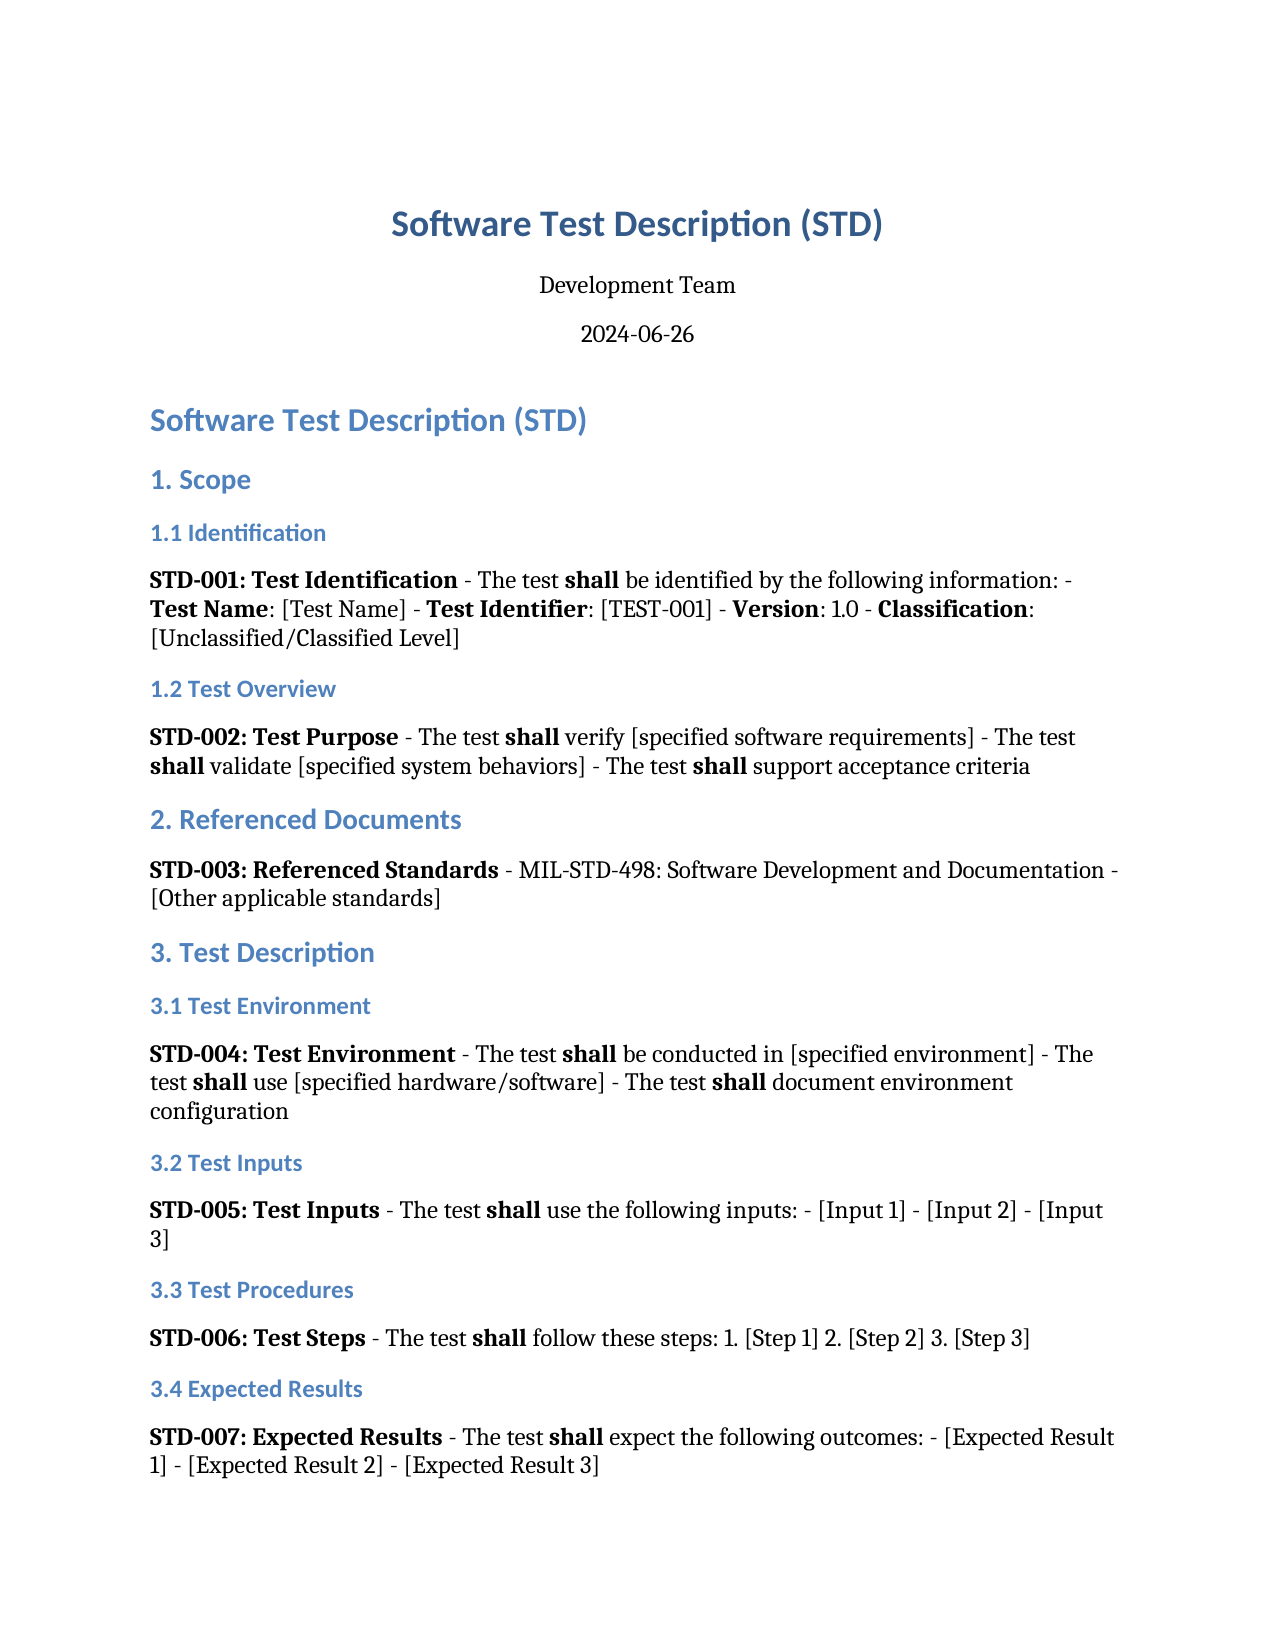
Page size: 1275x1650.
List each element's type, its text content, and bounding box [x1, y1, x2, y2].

subtitle 3. Test Description [150, 934, 1125, 969]
text STD-004: Test Environment - The test shall be conducted in [specified environment] - The test shall use [specified hardware/software] - The test shall document environment configuration [150, 1039, 1125, 1126]
text STD-005: Test Inputs - The test shall use the following inputs: - [Input 1] - [Input 2] - [Input 3] [150, 1196, 1125, 1253]
text Development Team [150, 271, 1125, 299]
text STD-001: Test Identification - The test shall be identified by the following information: - Test Name: [Test Name] - Test Identifier: [TEST-001] - Version: 1.0 - Classification: [Unclassified/Classified Level] [150, 566, 1125, 653]
subtitle 1.1 Identification [150, 517, 1125, 548]
subtitle 3.4 Expected Results [150, 1373, 1125, 1404]
text STD-006: Test Steps - The test shall follow these steps: 1. [Step 1] 2. [Step 2] 3. [Step 3] [150, 1323, 1125, 1352]
subtitle 2. Referenced Documents [150, 801, 1125, 837]
title Software Test Description (STD) [150, 200, 1125, 246]
subtitle 3.3 Test Procedures [150, 1274, 1125, 1305]
text STD-003: Referenced Standards - MIL-STD-498: Software Development and Documentation - [Other applicable standards] [150, 856, 1125, 913]
text STD-007: Expected Results - The test shall expect the following outcomes: - [Expected Result 1] - [Expected Result 2] - [Expected Result 3] [150, 1422, 1125, 1480]
subtitle 3.2 Test Inputs [150, 1147, 1125, 1177]
subtitle 1. Scope [150, 461, 1125, 496]
subtitle 1.2 Test Overview [150, 673, 1125, 704]
subtitle Software Test Description (STD) [150, 399, 1125, 440]
text 2024-06-26 [150, 320, 1125, 349]
subtitle 3.1 Test Environment [150, 990, 1125, 1021]
text STD-002: Test Purpose - The test shall verify [specified software requirements] - The test shall validate [specified system behaviors] - The test shall support acceptance criteria [150, 723, 1125, 780]
